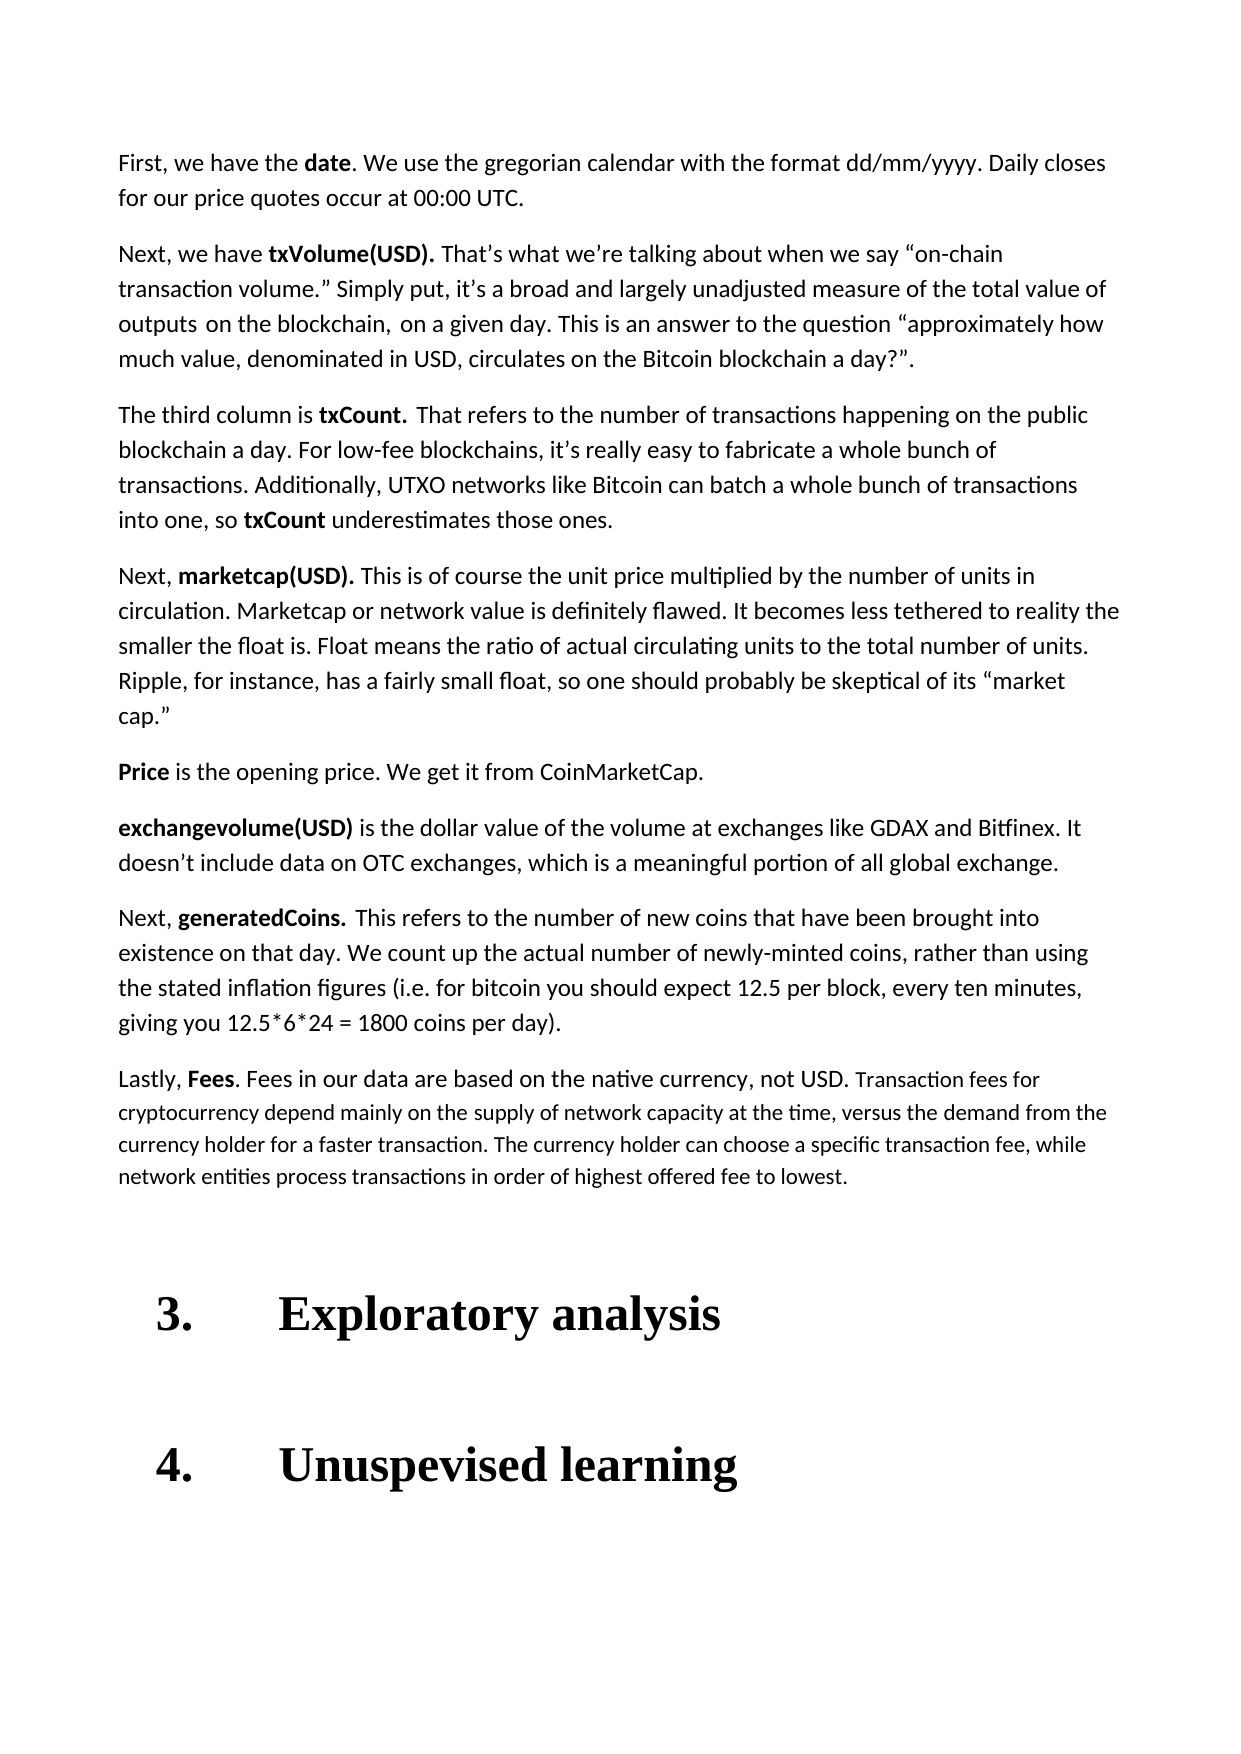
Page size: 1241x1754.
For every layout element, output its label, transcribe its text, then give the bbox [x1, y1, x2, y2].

text First, we have the date. We use the gregorian calendar with the format dd/mm/yyyy. Daily closes for our price quotes occur at 00:00 UTC. [118, 148, 1122, 213]
text exchangevolume(USD) is the dollar value of the volume at exchanges like GDAX and Bitfinex. It doesn’t include data on OTC exchanges, which is a meaningful portion of all global exchange. [118, 812, 1122, 877]
text Next, marketcap(USD). This is of course the unit price multiplied by the number of units in circulation. Marketcap or network value is definitely flawed. It becomes less tethered to reality the smaller the float is. Float means the ratio of actual circulating units to the total number of units. Ripple, for instance, has a fairly small float, so one should probably be skeptical of its “market cap.” [118, 560, 1122, 731]
subtitle Exploratory analysis [156, 1283, 1122, 1341]
subtitle Unuspevised learning [156, 1434, 1122, 1492]
text Lastly, Fees. Fees in our data are based on the native currency, not USD. Transaction fees for cryptocurrency depend mainly on the supply of network capacity at the time, versus the demand from the currency holder for a faster transaction. The currency holder can choose a specific transaction fee, while network entities process transactions in order of highest offered fee to lowest. [118, 1063, 1122, 1191]
text Next, generatedCoins. This refers to the number of new coins that have been brought into existence on that day. We count up the actual number of newly-minted coins, rather than using the stated inflation figures (i.e. for bitcoin you should expect 12.5 per block, every ten minutes, giving you 12.5*6*24 = 1800 coins per day). [118, 903, 1122, 1038]
text Price is the opening price. We get it from CoinMarketCap. [118, 756, 1122, 786]
